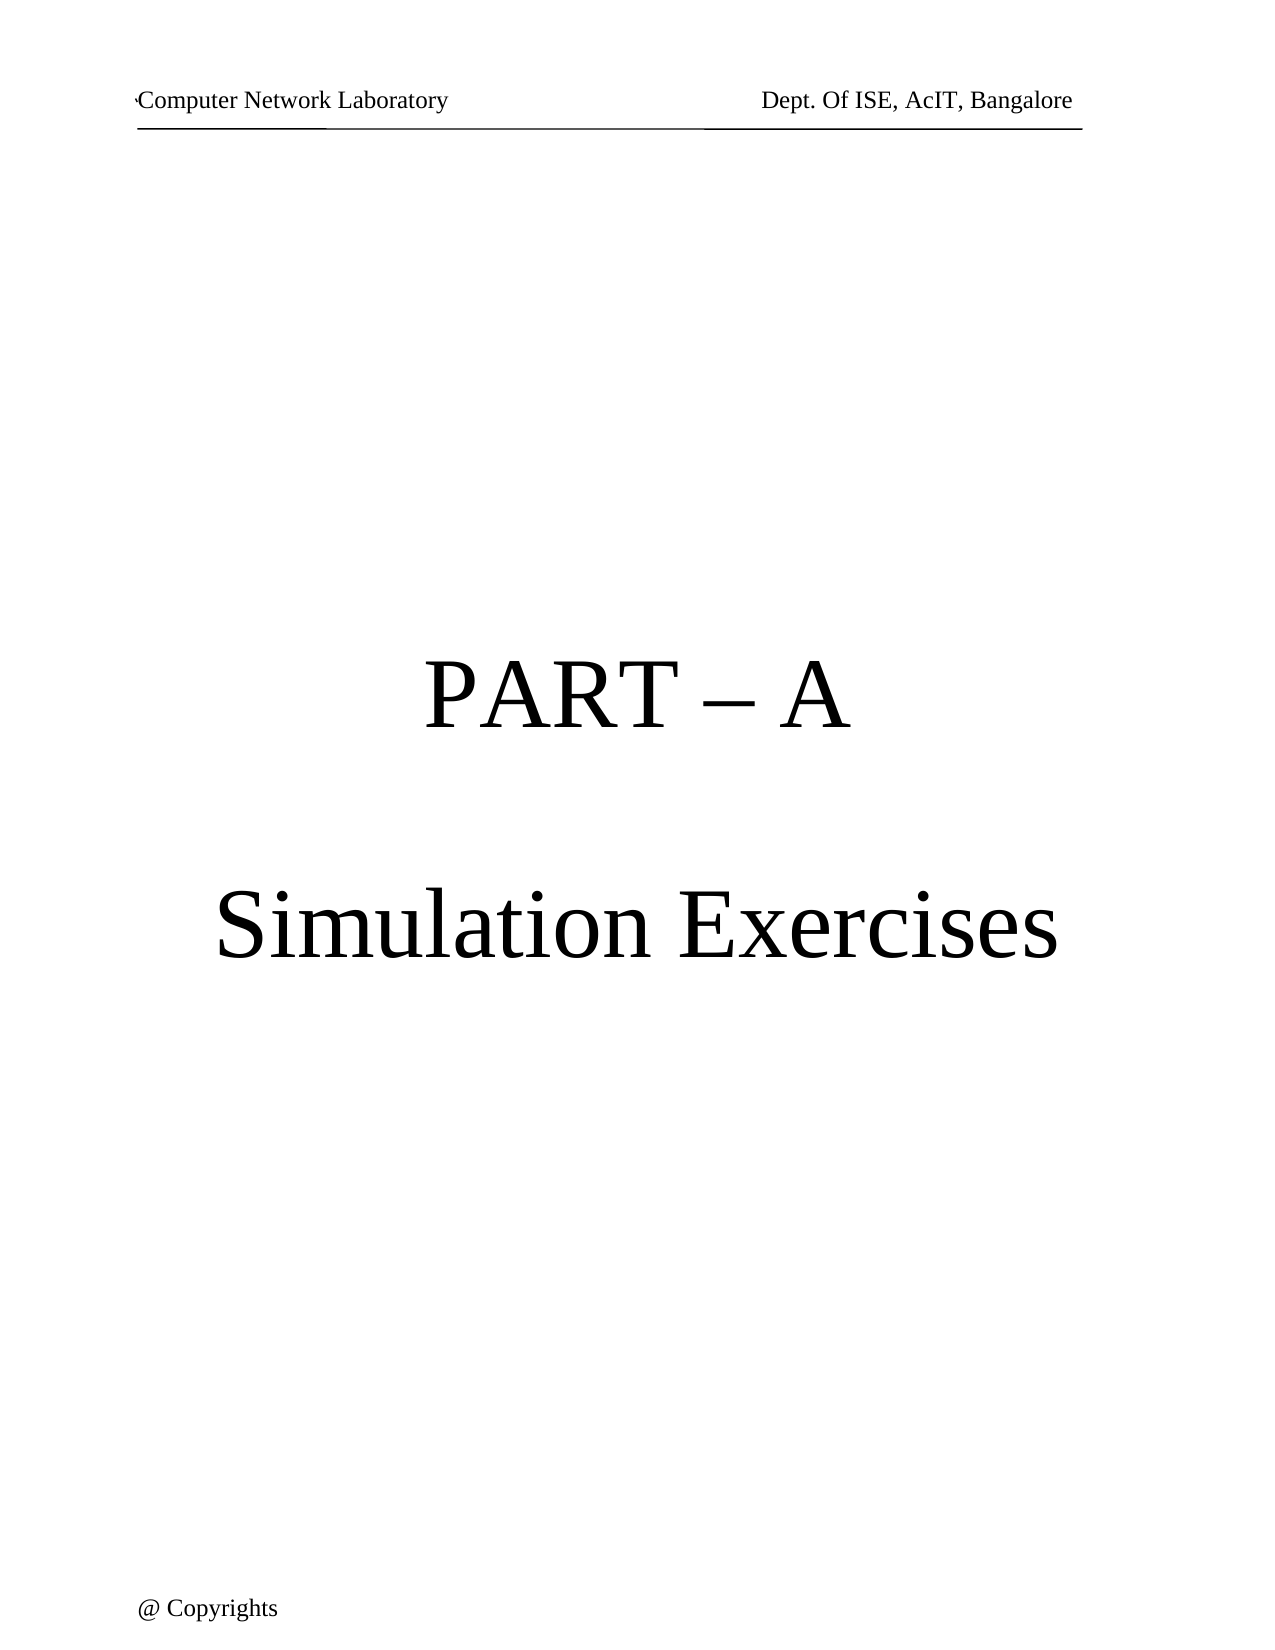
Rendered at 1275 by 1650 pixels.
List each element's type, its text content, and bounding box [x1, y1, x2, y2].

subtitle PART – A [135, 634, 1139, 749]
text Simulation Exercises [135, 864, 1139, 979]
